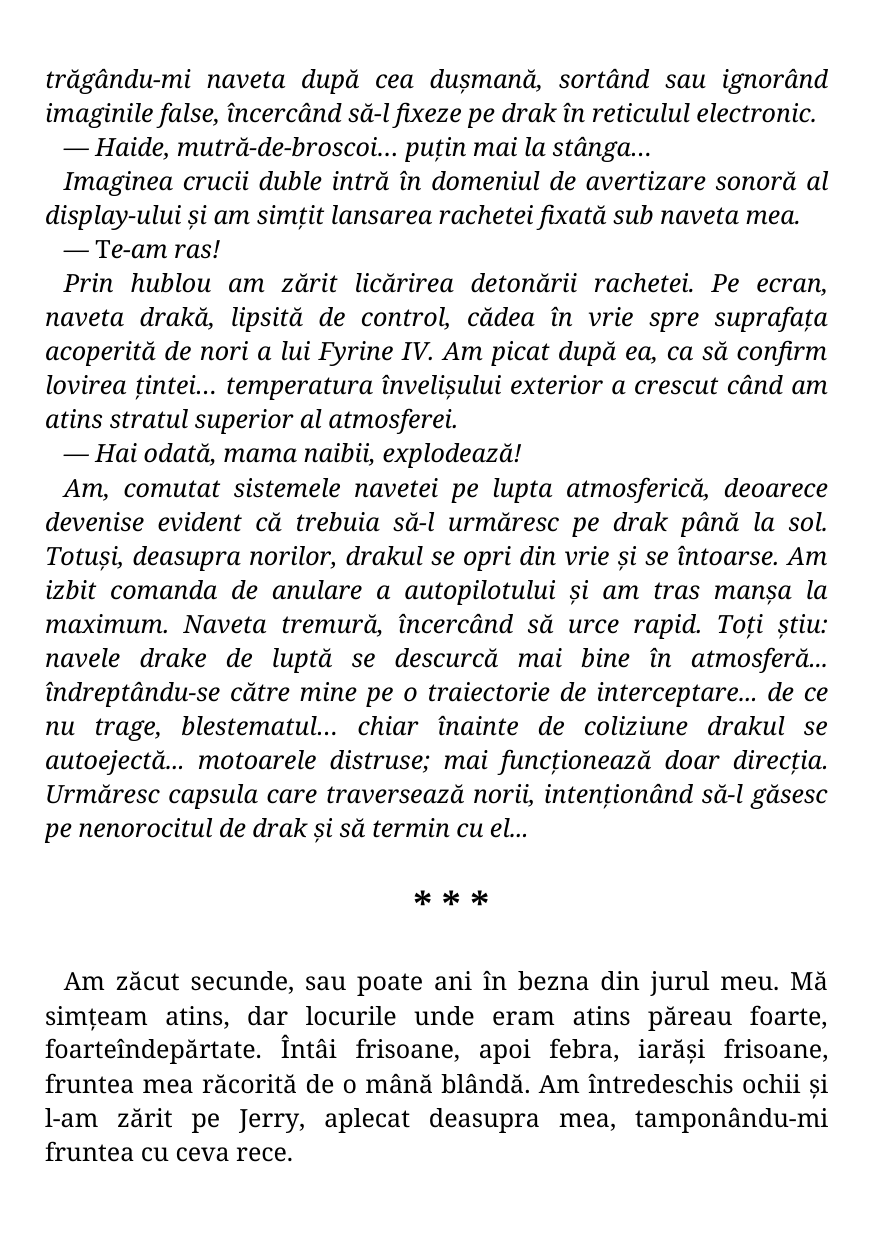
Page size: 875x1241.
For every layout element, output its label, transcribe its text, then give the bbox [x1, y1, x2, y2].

text — Haide, mutră-de-broscoi… puțin mai la stânga… [45, 129, 829, 164]
text Prin hublou am zărit licărirea detonării rachetei. Pe ecran, naveta drakă, lipsită de control, cădea în vrie spre suprafața acoperită de nori a lui Fyrine IV. Am picat după ea, ca să confirm lovirea țintei… temperatura învelișului exterior a crescut când am atins stratul superior al atmosferei. [45, 266, 829, 436]
text Imaginea crucii duble intră în domeniul de avertizare sonoră al display-ului și am simțit lansarea rachetei fixată sub naveta mea. [45, 164, 829, 232]
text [45, 61, 829, 129]
text * * * [45, 879, 829, 930]
text — Te-am ras! [45, 232, 829, 266]
text — Hai odată, mama naibii, explodează! [45, 436, 829, 470]
text Am zăcut secunde, sau poate ani în bezna din jurul meu. Mă simțeam atins, dar locurile unde eram atins păreau foarte, foarteîndepărtate. Întâi frisoane, apoi febra, iarăși frisoane, fruntea mea răcorită de o mână blândă. Am întredeschis ochii și l-am zărit pe Jerry, aplecat deasupra mea, tamponându-mi fruntea cu ceva rece. [45, 964, 829, 1168]
text Am, comutat sistemele navetei pe lupta atmosferică, deoarece devenise evident că trebuia să-l urmăresc pe drak până la sol. Totuși, deasupra norilor, drakul se opri din vrie și se întoarse. Am izbit comanda de anulare a autopilotului și am tras manșa la maximum. Naveta tremură, încercând să urce rapid. Toți știu: navele drake de luptă se descurcă mai bine în atmosferă... îndreptându-se către mine pe o traiectorie de interceptare... de ce nu trage, blestematul… chiar înainte de coliziune drakul se autoejectă... motoarele distruse; mai funcționează doar direcția. Urmăresc capsula care traversează norii, intenționând să-l găsesc pe nenorocitul de drak și să termin cu el... [45, 470, 829, 845]
